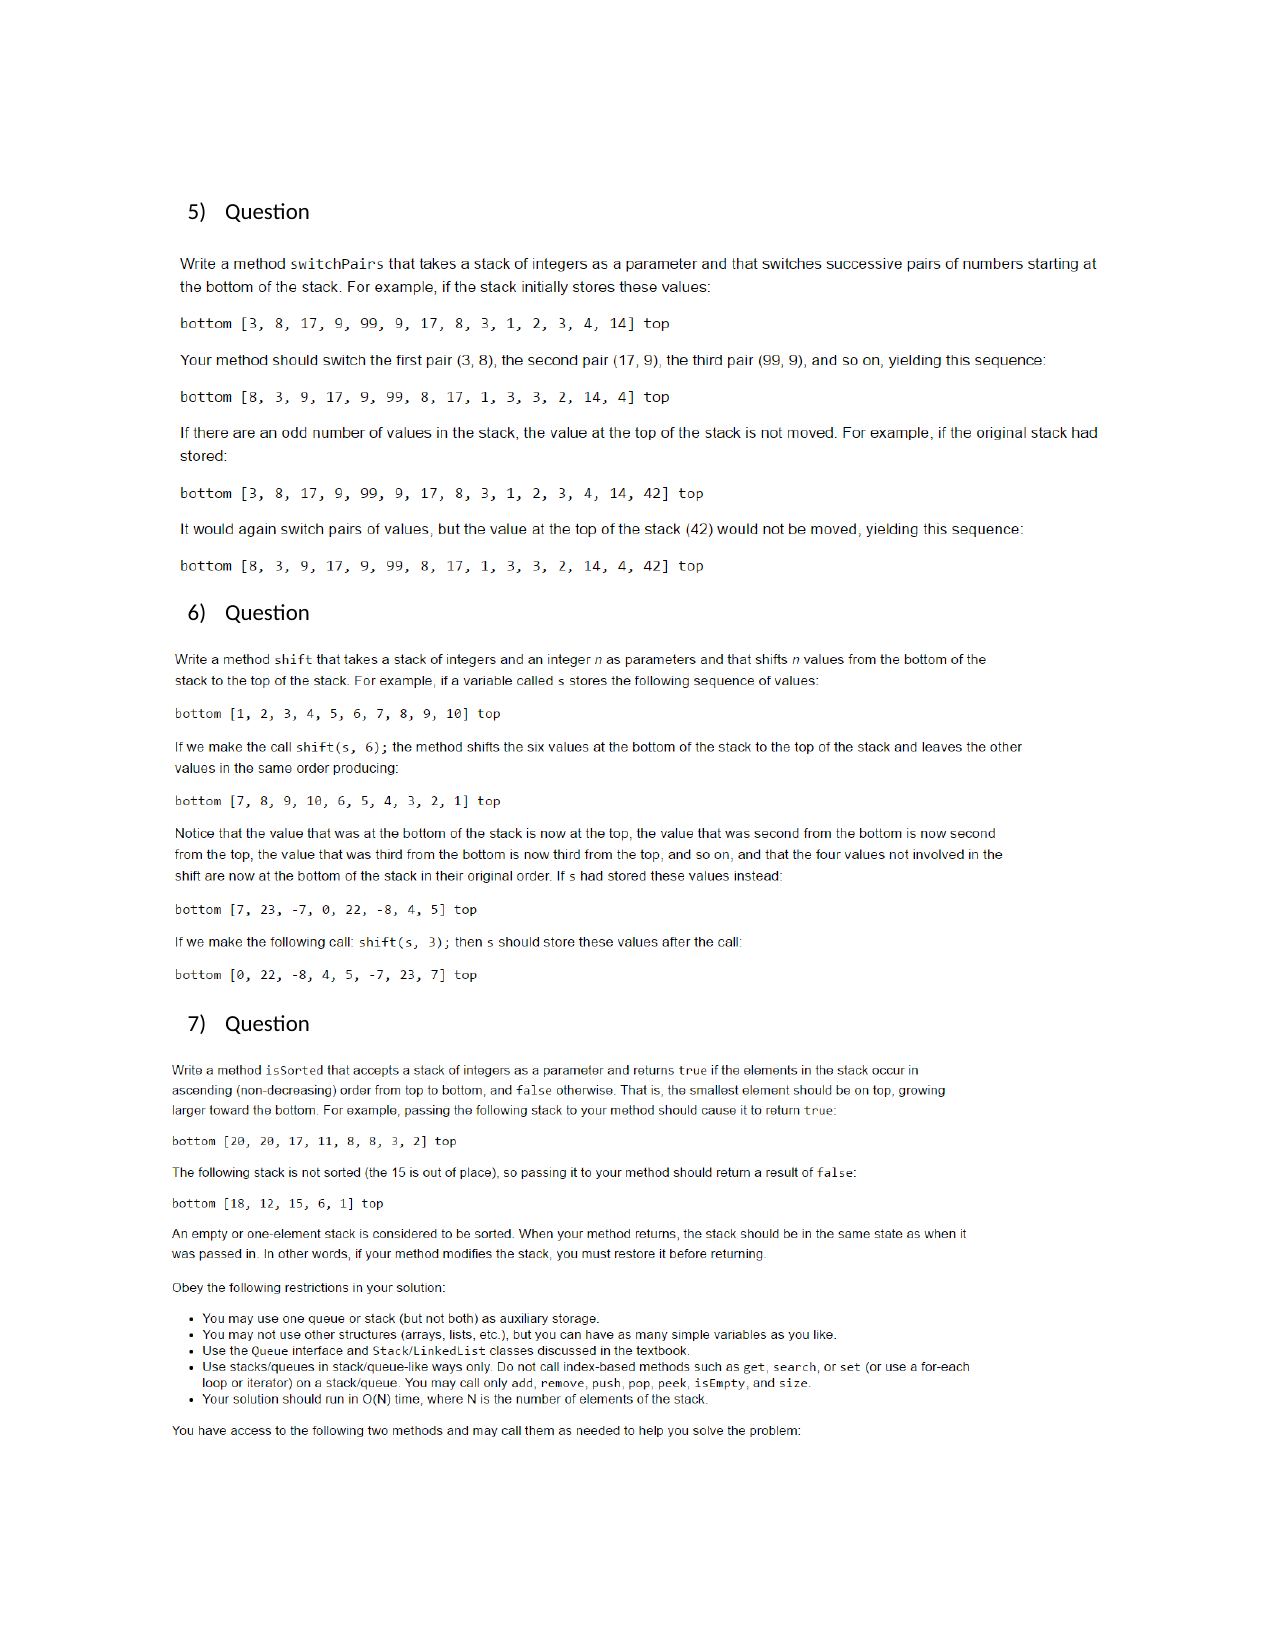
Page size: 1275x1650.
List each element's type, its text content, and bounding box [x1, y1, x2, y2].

picture [150, 243, 1272, 580]
list Question [187, 598, 1125, 627]
picture [150, 645, 1125, 991]
list Question [187, 197, 1125, 225]
list Question [187, 1009, 1125, 1037]
picture [150, 1056, 1125, 1453]
